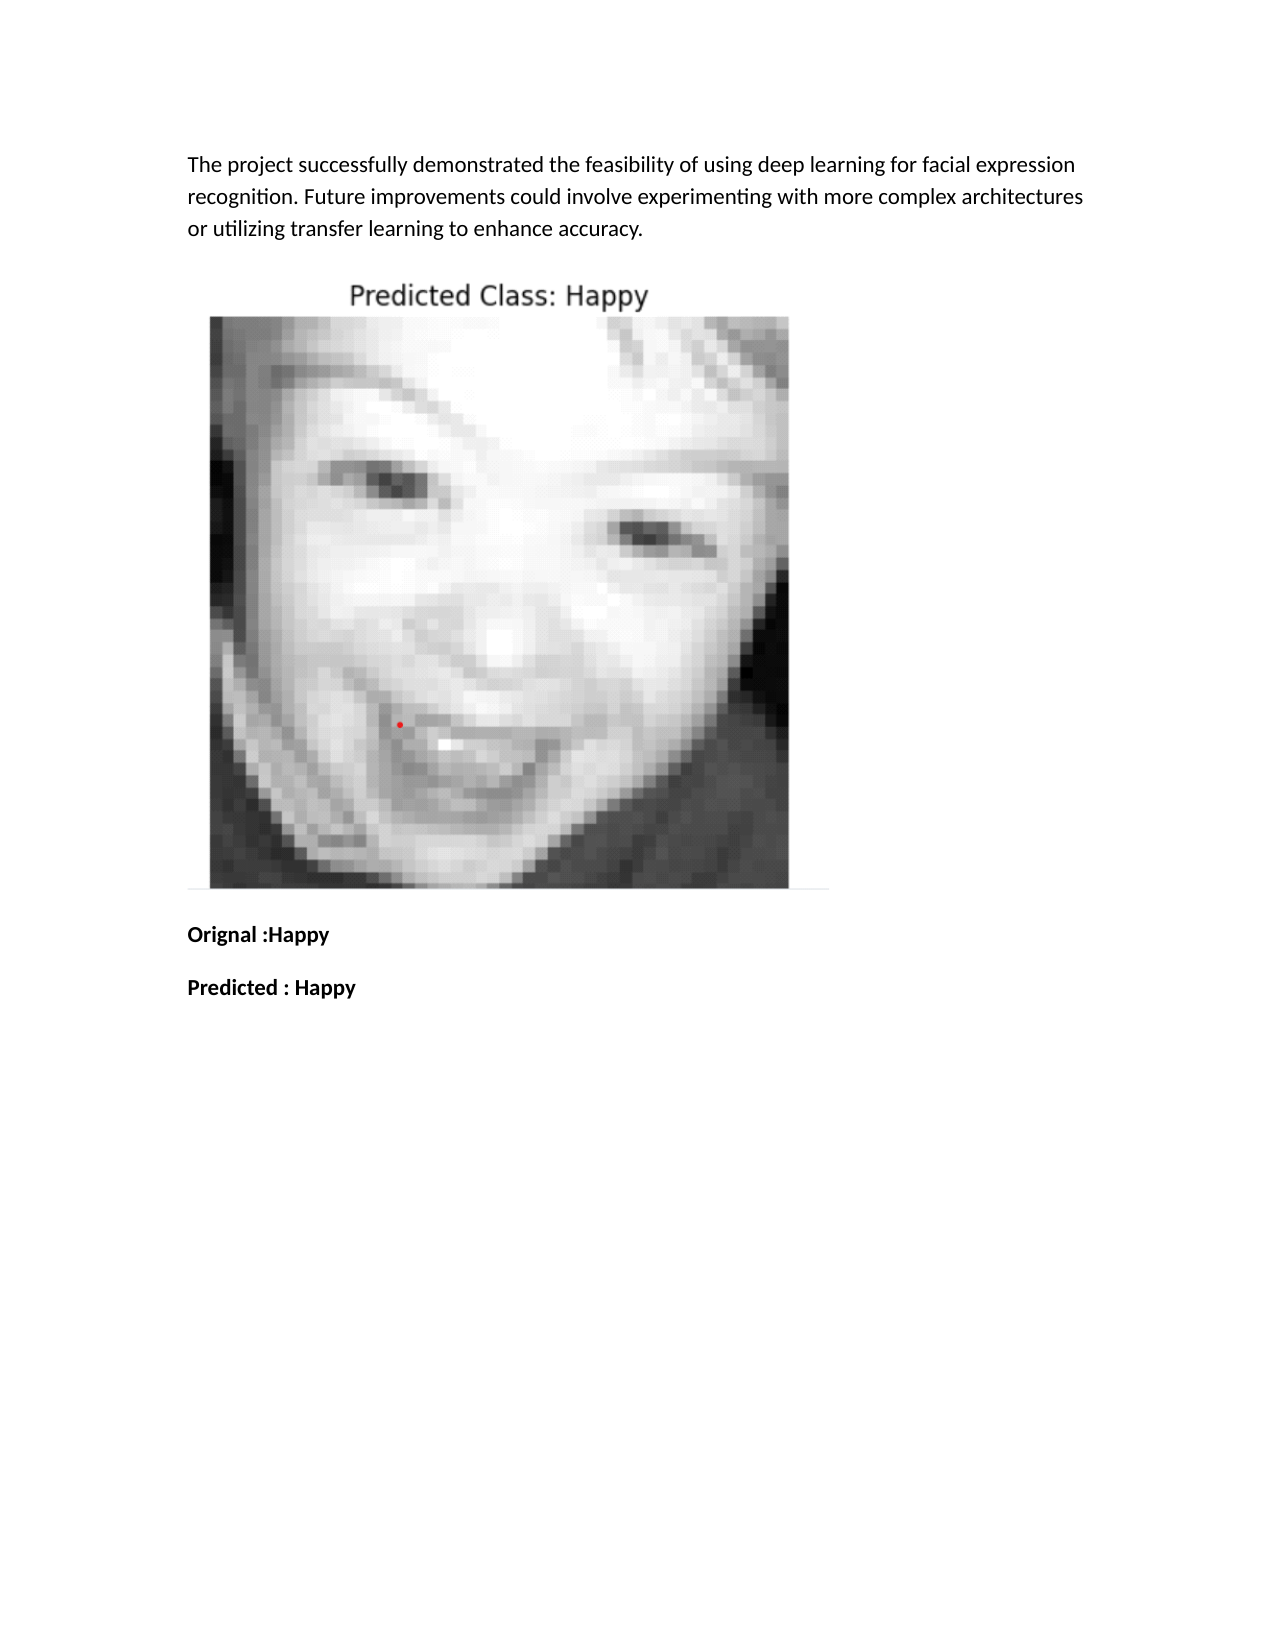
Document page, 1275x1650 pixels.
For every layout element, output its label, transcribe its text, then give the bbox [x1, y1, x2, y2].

text Orignal :Happy [187, 921, 1087, 948]
text The project successfully demonstrated the feasibility of using deep learning for facial expression recognition. Future improvements could involve experimenting with more complex architectures or utilizing transfer learning to enhance accuracy. [187, 150, 1087, 242]
text Predicted : Happy [187, 973, 1087, 1002]
